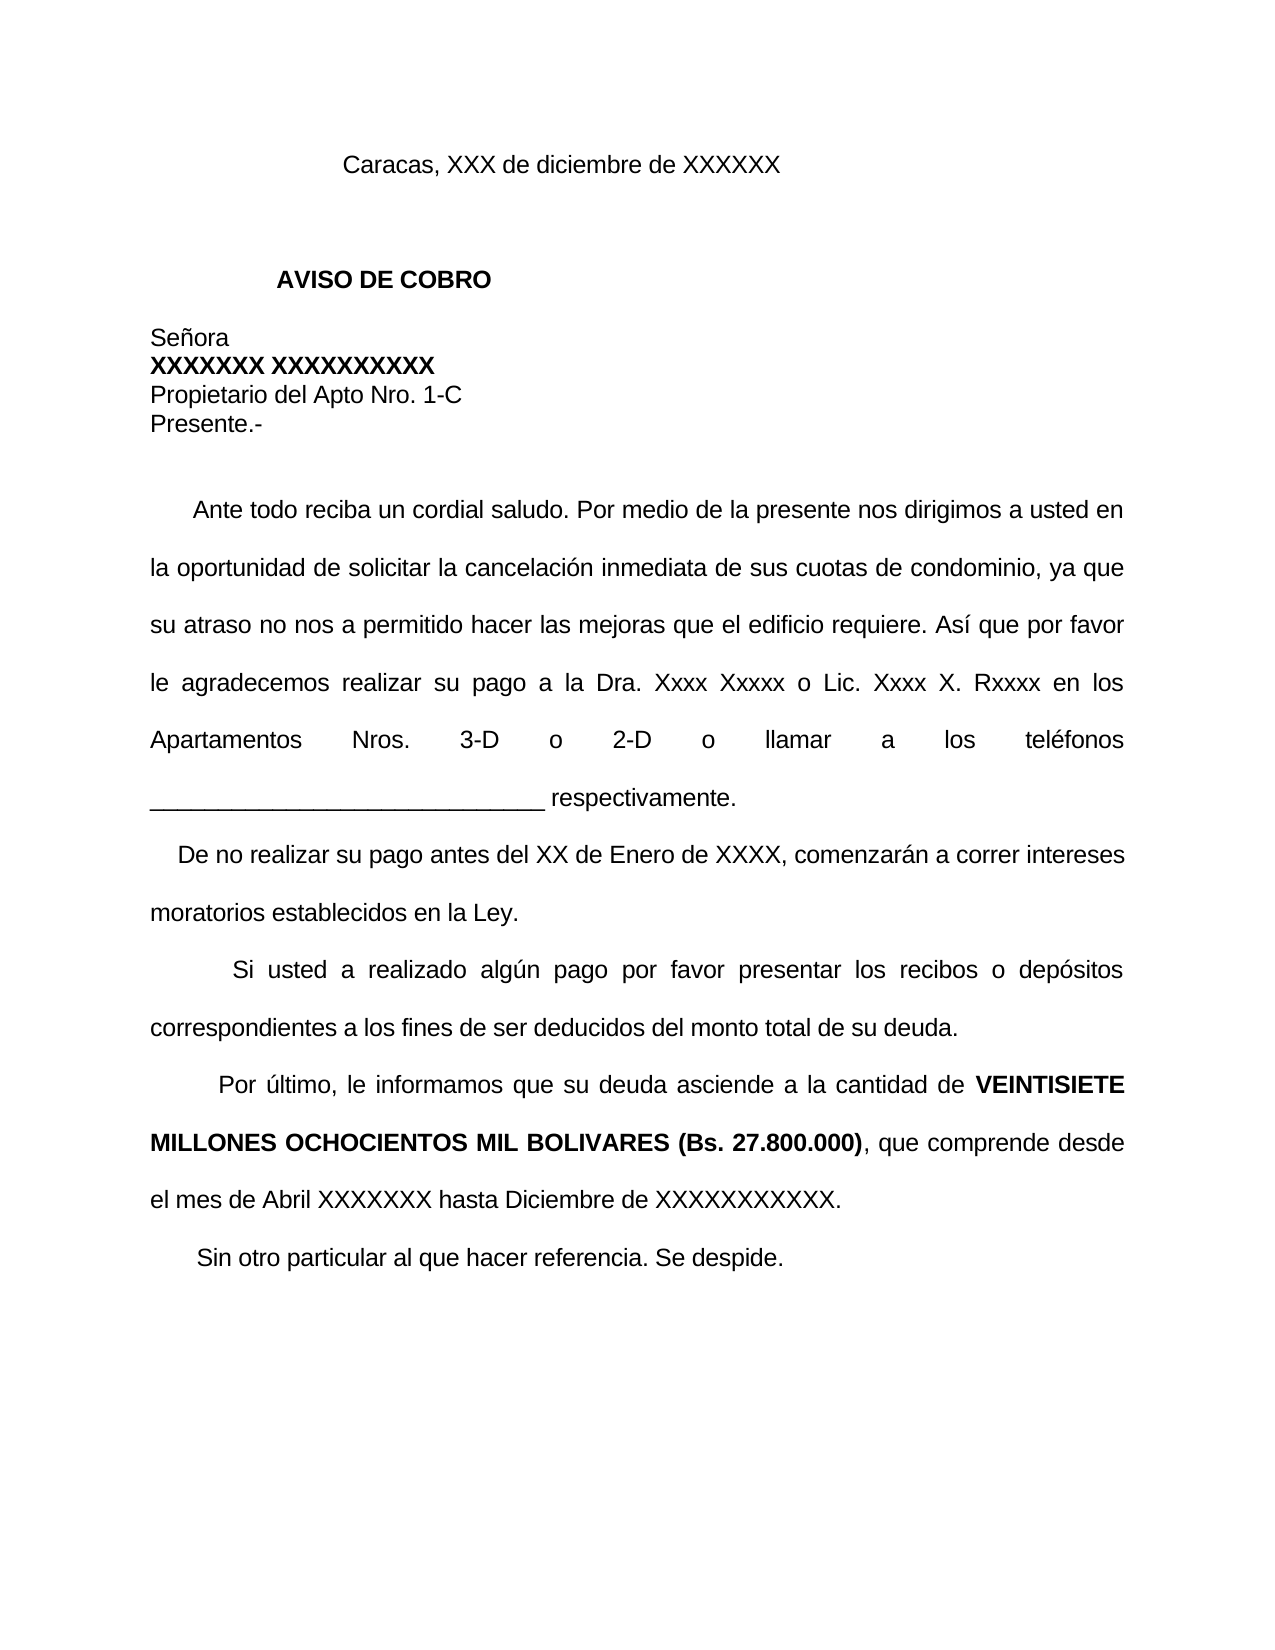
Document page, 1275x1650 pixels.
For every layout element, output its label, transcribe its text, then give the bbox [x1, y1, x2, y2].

text Señora [150, 322, 1125, 351]
text De no realizar su pago antes del XX de Enero de XXXX, comenzarán a correr intereses moratorios establecidos en la Ley. [150, 840, 1125, 926]
text Ante todo reciba un cordial saludo. Por medio de la presente nos dirigimos a usted en la oportunidad de solicitar la cancelación inmediata de sus cuotas de condominio, ya que su atraso no nos a permitido hacer las mejoras que el edificio requiere. Así que por favor le agradecemos realizar su pago a la Dra. Xxxx Xxxxx o Lic. Xxxx X. Rxxxx en los Apartamentos Nros. 3-D o 2-D o llamar a los teléfonos _____________________________ respectivamente. [150, 495, 1125, 811]
text XXXXXXX XXXXXXXXXX [150, 351, 1125, 380]
text Propietario del Apto Nro. 1-C [150, 380, 1125, 409]
text Si usted a realizado algún pago por favor presentar los recibos o depósitos correspondientes a los fines de ser deducidos del monto total de su deuda. [150, 955, 1125, 1041]
text AVISO DE COBRO [150, 265, 1125, 294]
text Sin otro particular al que hacer referencia. Se despide. [150, 1242, 1125, 1271]
text Caracas, XXX de diciembre de XXXXXX [150, 150, 1125, 179]
text Presente.- [150, 409, 1125, 437]
text Por último, le informamos que su deuda asciende a la cantidad de VEINTISIETE MILLONES OCHOCIENTOS MIL BOLIVARES (Bs. 27.800.000), que comprende desde el mes de Abril XXXXXXX hasta Diciembre de XXXXXXXXXXX. [150, 1070, 1125, 1214]
